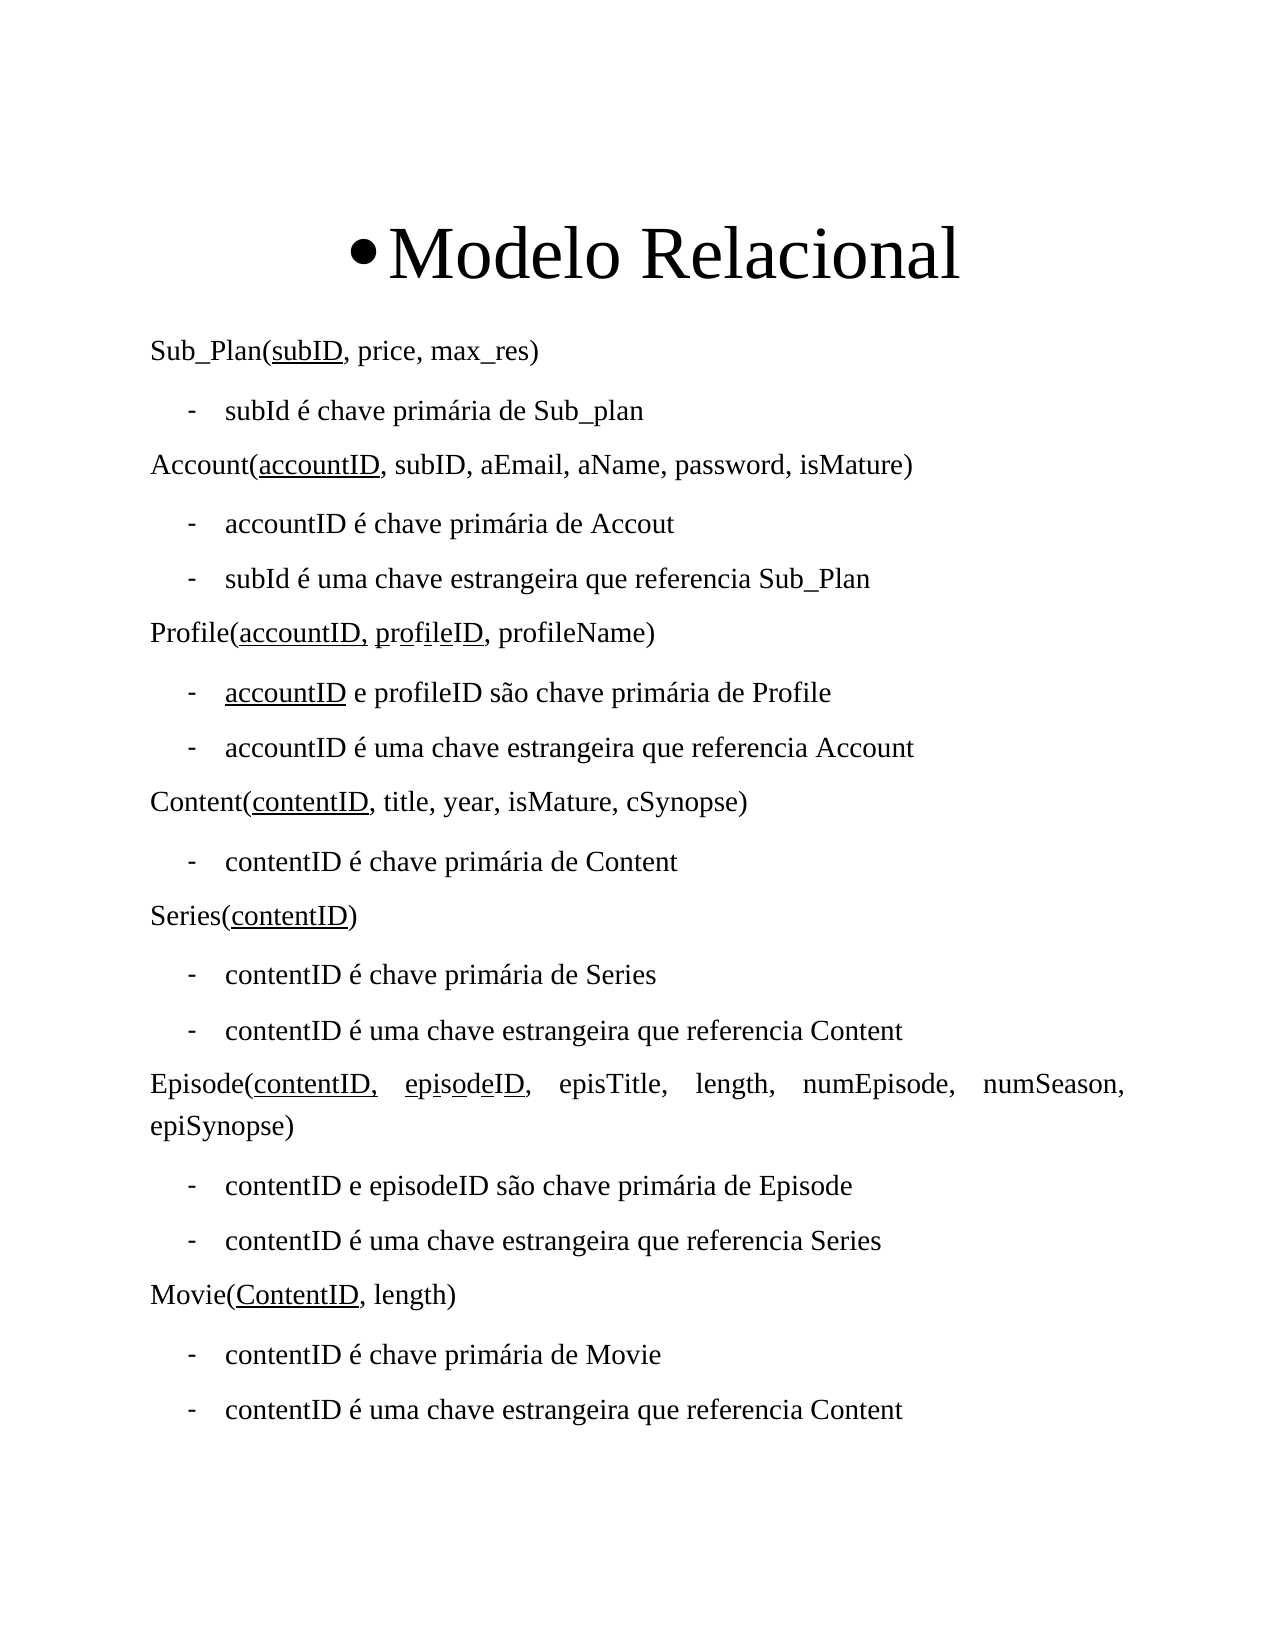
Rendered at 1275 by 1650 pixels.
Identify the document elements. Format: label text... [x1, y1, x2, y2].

list subId é chave primária de Sub_plan [187, 392, 1125, 427]
text Profile(accountID, profileID, profileName) [150, 616, 1125, 649]
text Sub_Plan(subID, price, max_res) [150, 333, 1125, 367]
text Episode(contentID, episodeID, episTitle, length, numEpisode, numSeason, epiSynopse) [150, 1067, 1125, 1142]
text Account(accountID, subID, aEmail, aName, password, isMature) [150, 447, 1125, 480]
list accountID é chave primária de Accout [187, 505, 1125, 541]
list contentID é uma chave estrangeira que referencia Series [187, 1222, 1125, 1258]
list subId é uma chave estrangeira que referencia Sub_Plan [187, 560, 1125, 596]
list contentID é chave primária de Movie [187, 1336, 1125, 1371]
list contentID e episodeID são chave primária de Episode [187, 1167, 1125, 1203]
text Series(contentID) [150, 898, 1125, 931]
list contentID é uma chave estrangeira que referencia Content [187, 1012, 1125, 1047]
list Modelo Relacional [187, 208, 1125, 295]
list accountID é uma chave estrangeira que referencia Account [187, 729, 1125, 765]
text Content(contentID, title, year, isMature, cSynopse) [150, 784, 1125, 818]
list contentID é uma chave estrangeira que referencia Content [187, 1391, 1125, 1427]
list contentID é chave primária de Content [187, 843, 1125, 878]
list contentID é chave primária de Series [187, 956, 1125, 992]
list accountID e profileID são chave primária de Profile [187, 674, 1125, 710]
text Movie(ContentID, length) [150, 1277, 1125, 1311]
